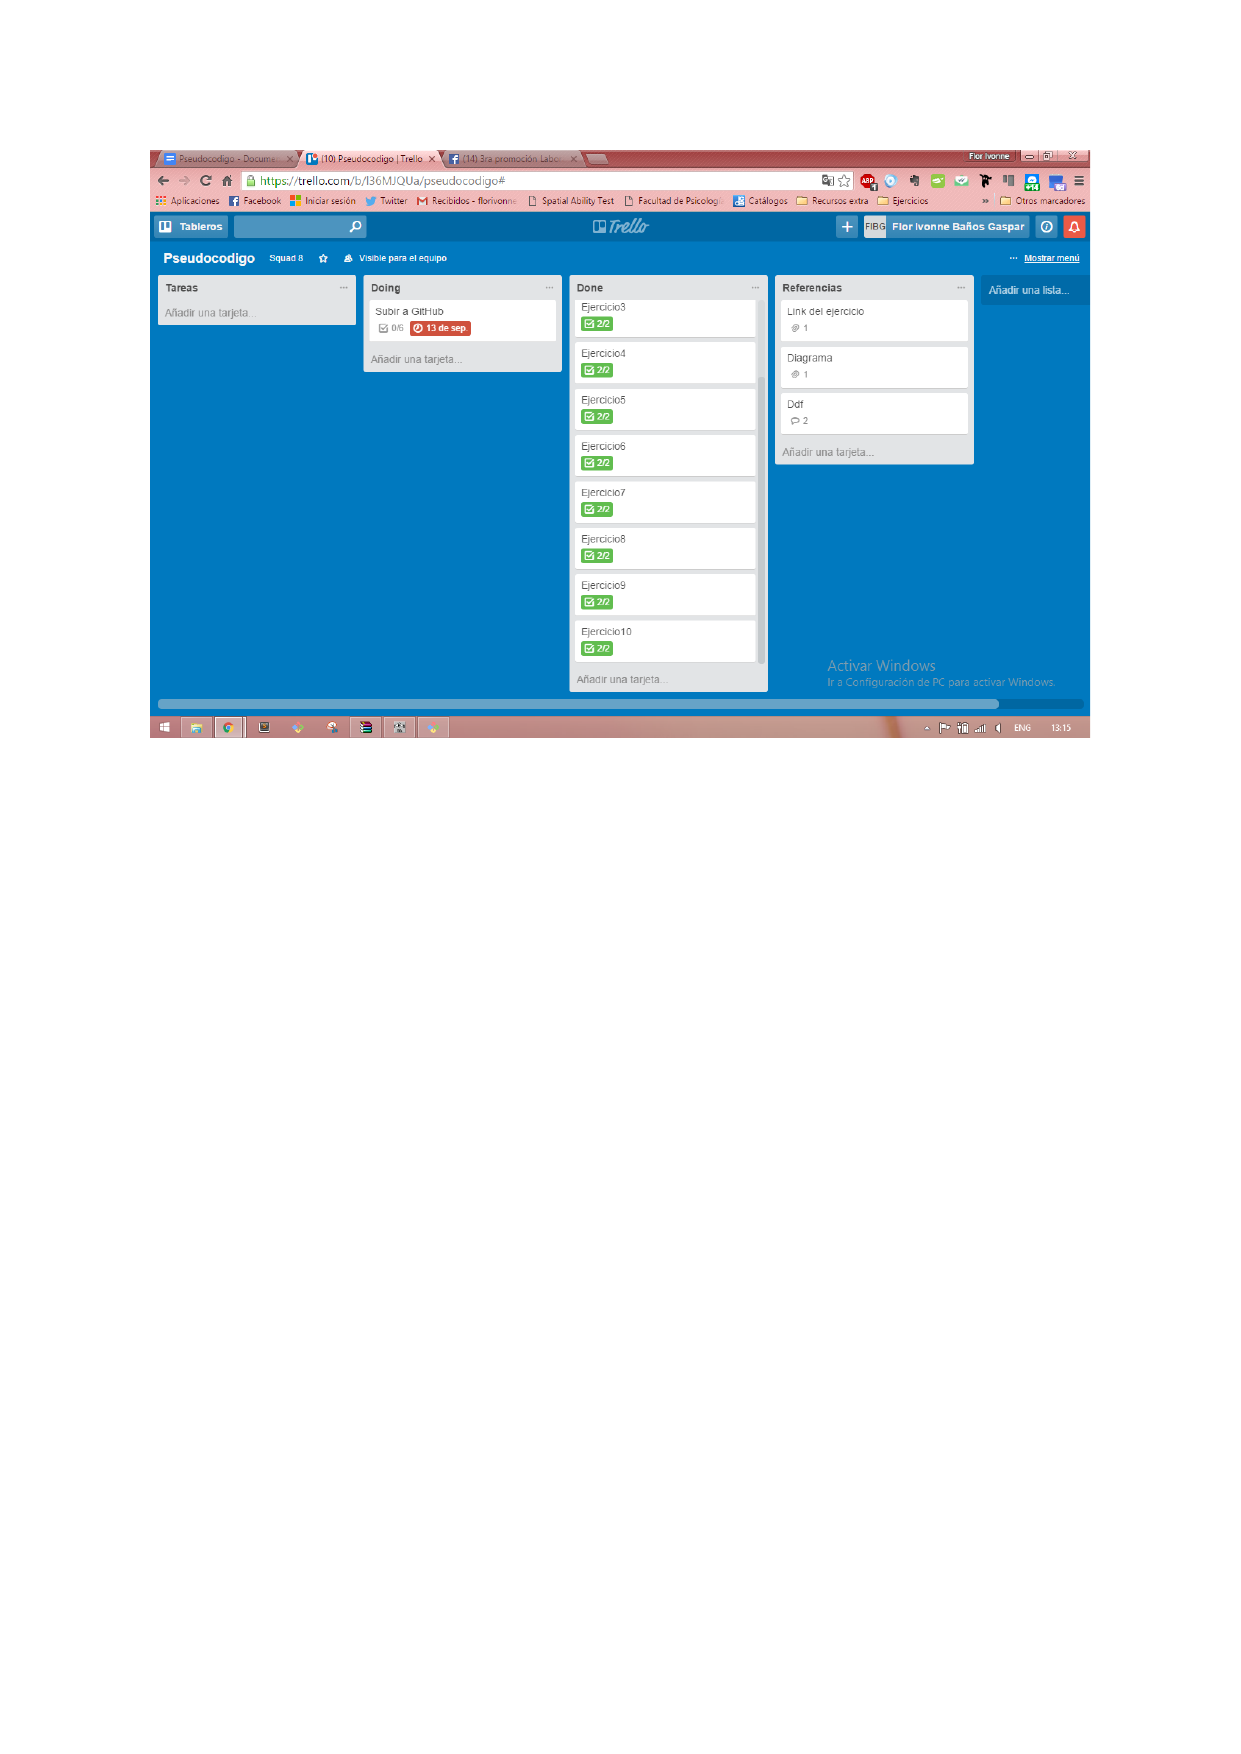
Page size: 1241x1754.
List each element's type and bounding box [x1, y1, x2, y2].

picture [150, 150, 1091, 738]
